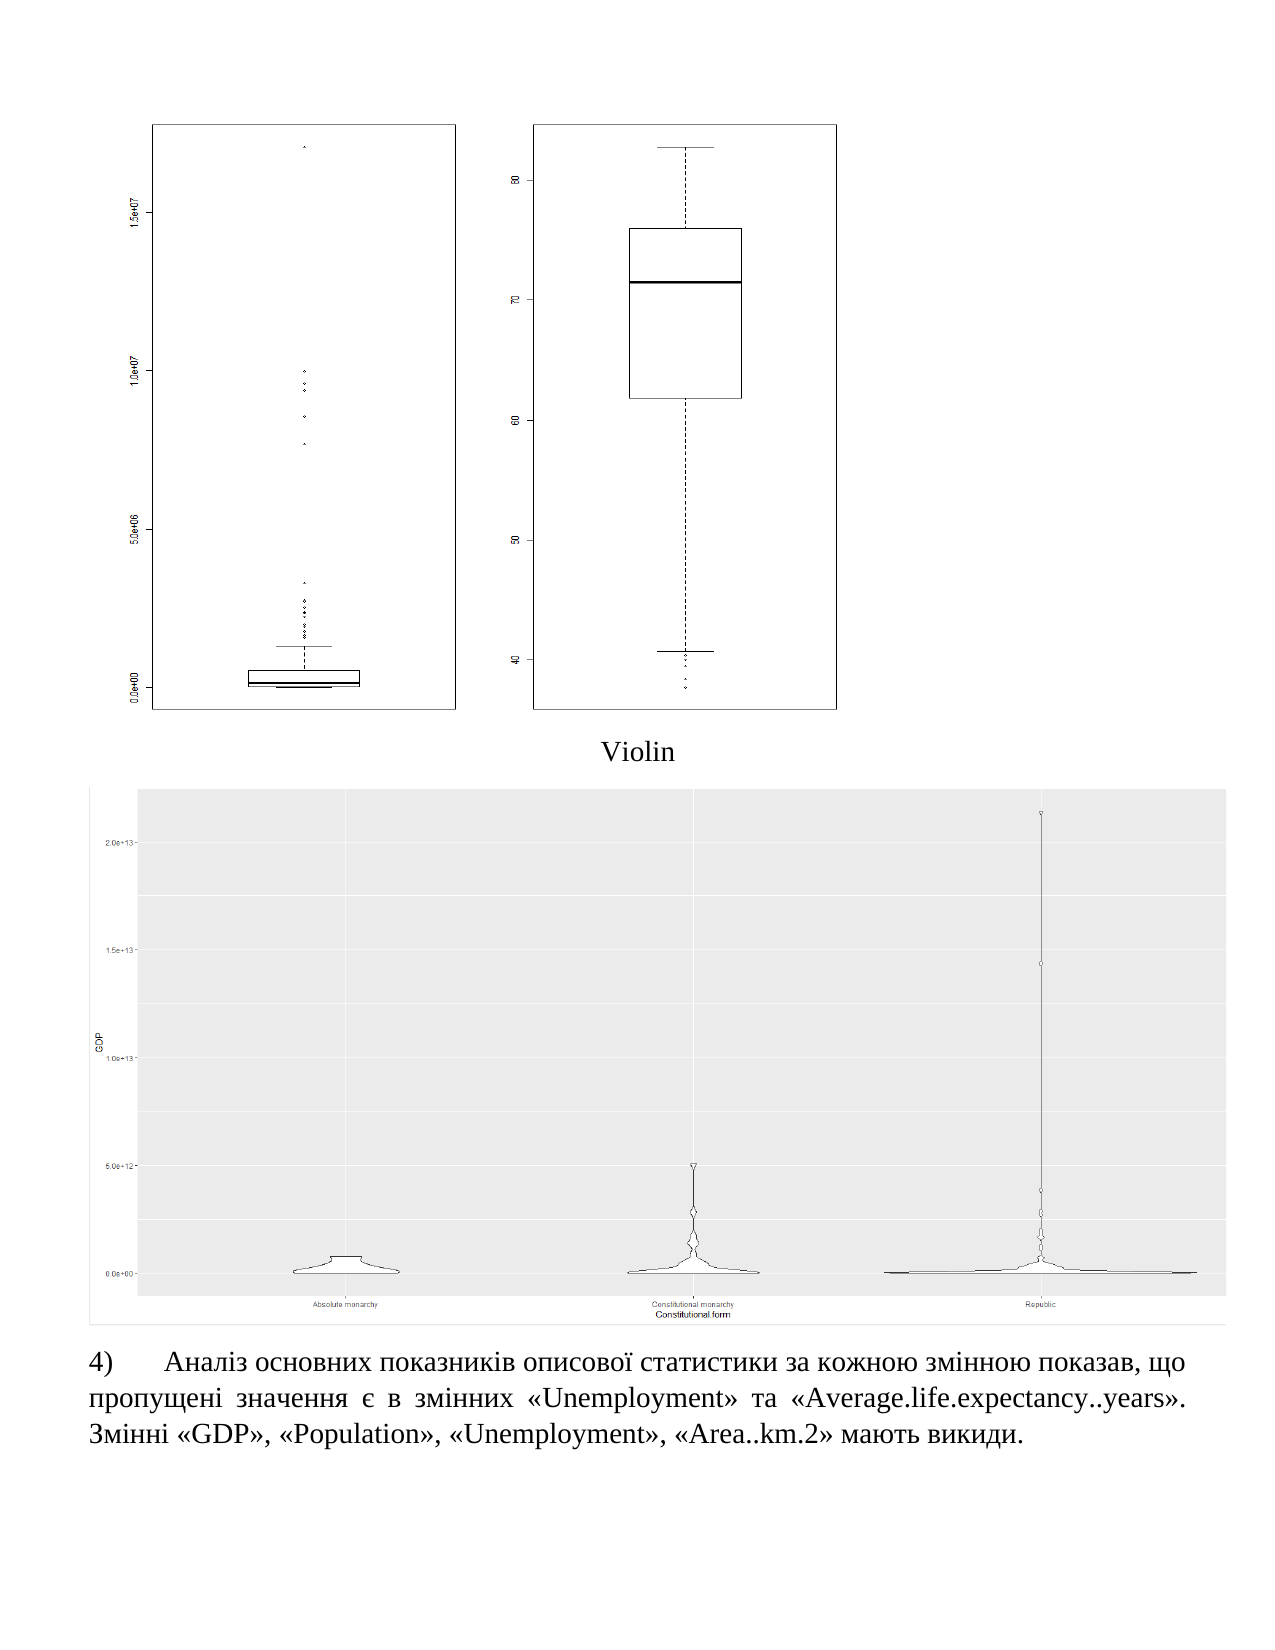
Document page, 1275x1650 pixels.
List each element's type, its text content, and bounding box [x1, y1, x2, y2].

text Violin [89, 734, 1186, 768]
list Аналіз основних показників описової статистики за кожною змінною показав, що пропущені значення є в змінних «Unemployment» та «Average.life.expectancy..years». Змінні «GDP», «Population», «Unemployment», «Area..km.2» мають викиди. [89, 1344, 1186, 1450]
picture [88, 118, 846, 716]
picture [88, 787, 1227, 1326]
